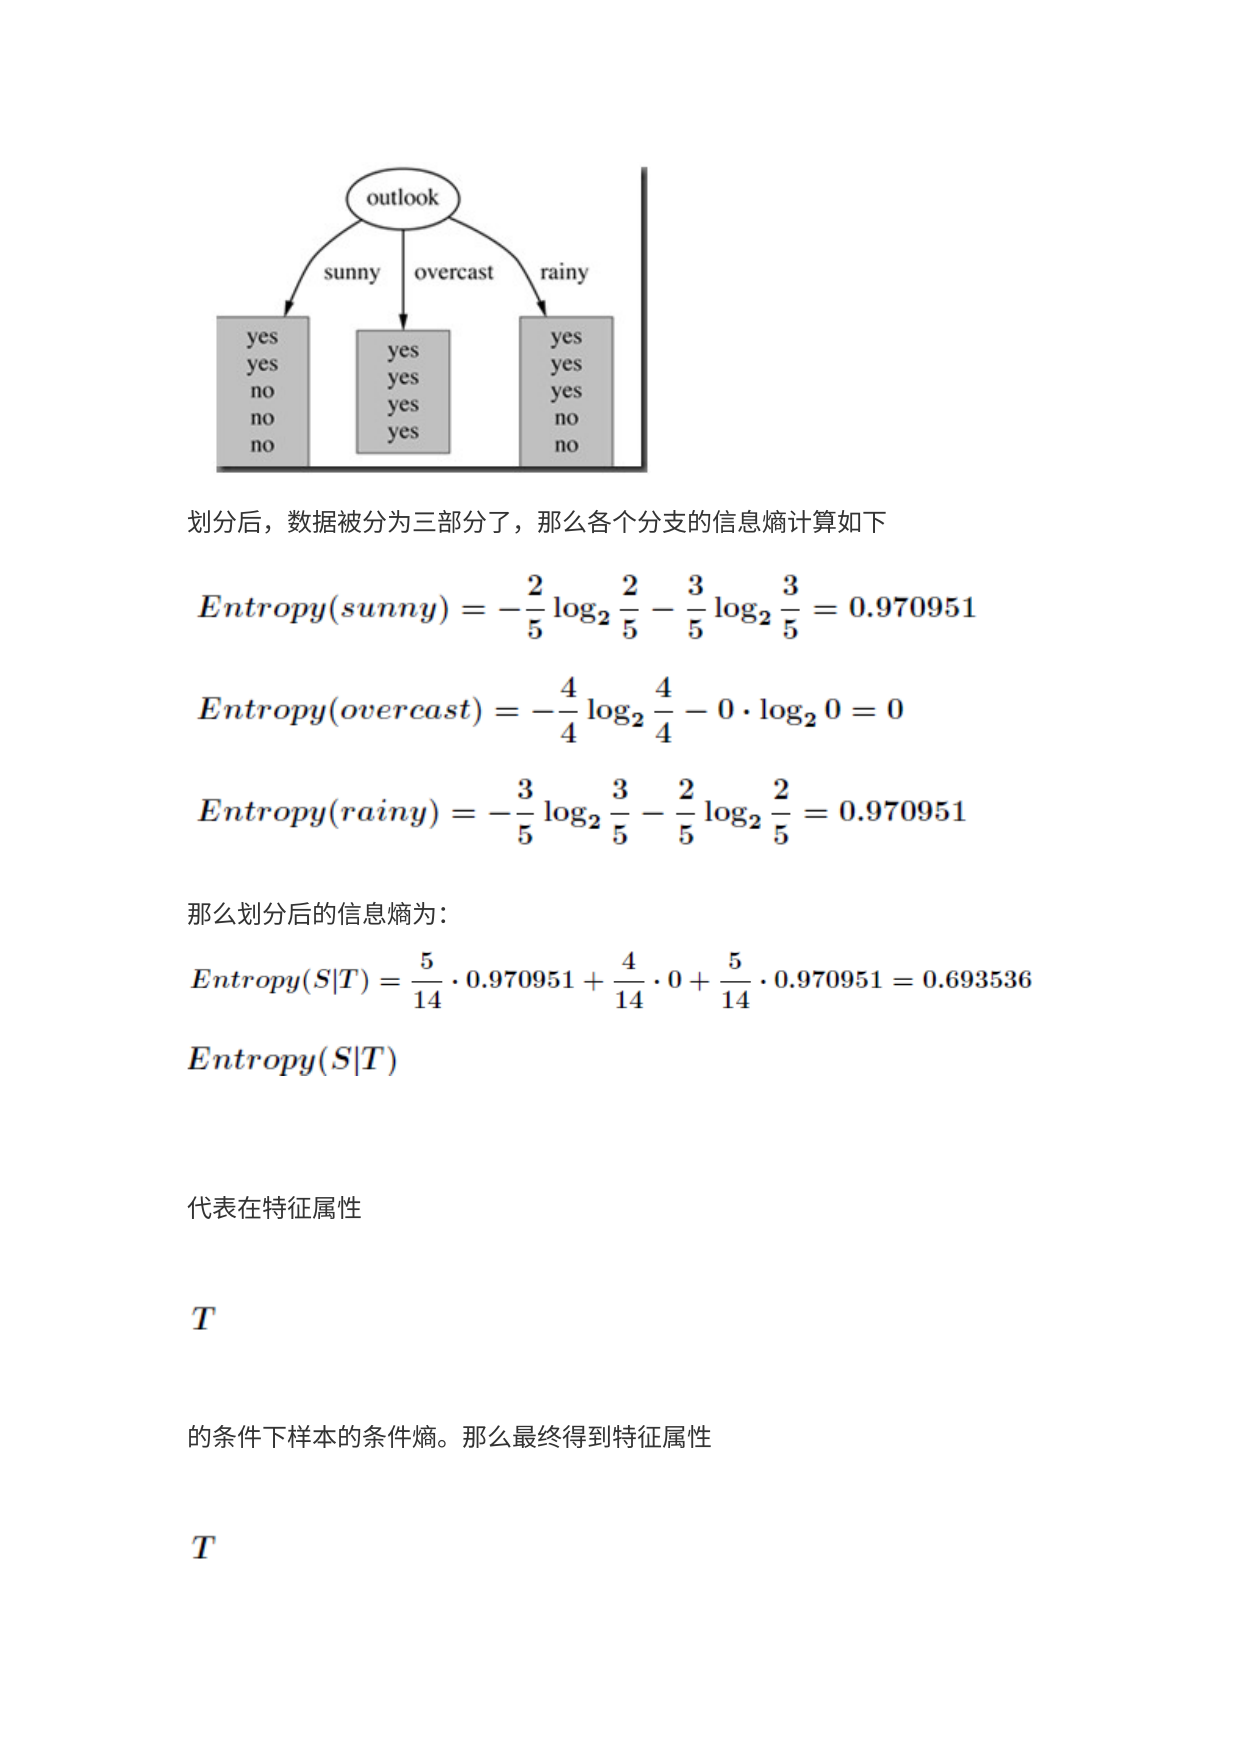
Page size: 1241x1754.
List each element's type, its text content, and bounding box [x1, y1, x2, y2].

picture [187, 945, 1053, 1015]
text 划分后，数据被分为三部分了，那么各个分支的信息熵计算如下 [187, 488, 1053, 553]
picture [187, 1304, 221, 1333]
text 代表在特征属性 [187, 1174, 1053, 1239]
picture [187, 1533, 221, 1562]
picture [187, 1042, 405, 1076]
text 那么划分后的信息熵为： [187, 880, 1053, 945]
picture [187, 553, 997, 862]
text 的条件下样本的条件熵。那么最终得到特征属性 [187, 1403, 1053, 1468]
picture [187, 162, 689, 487]
